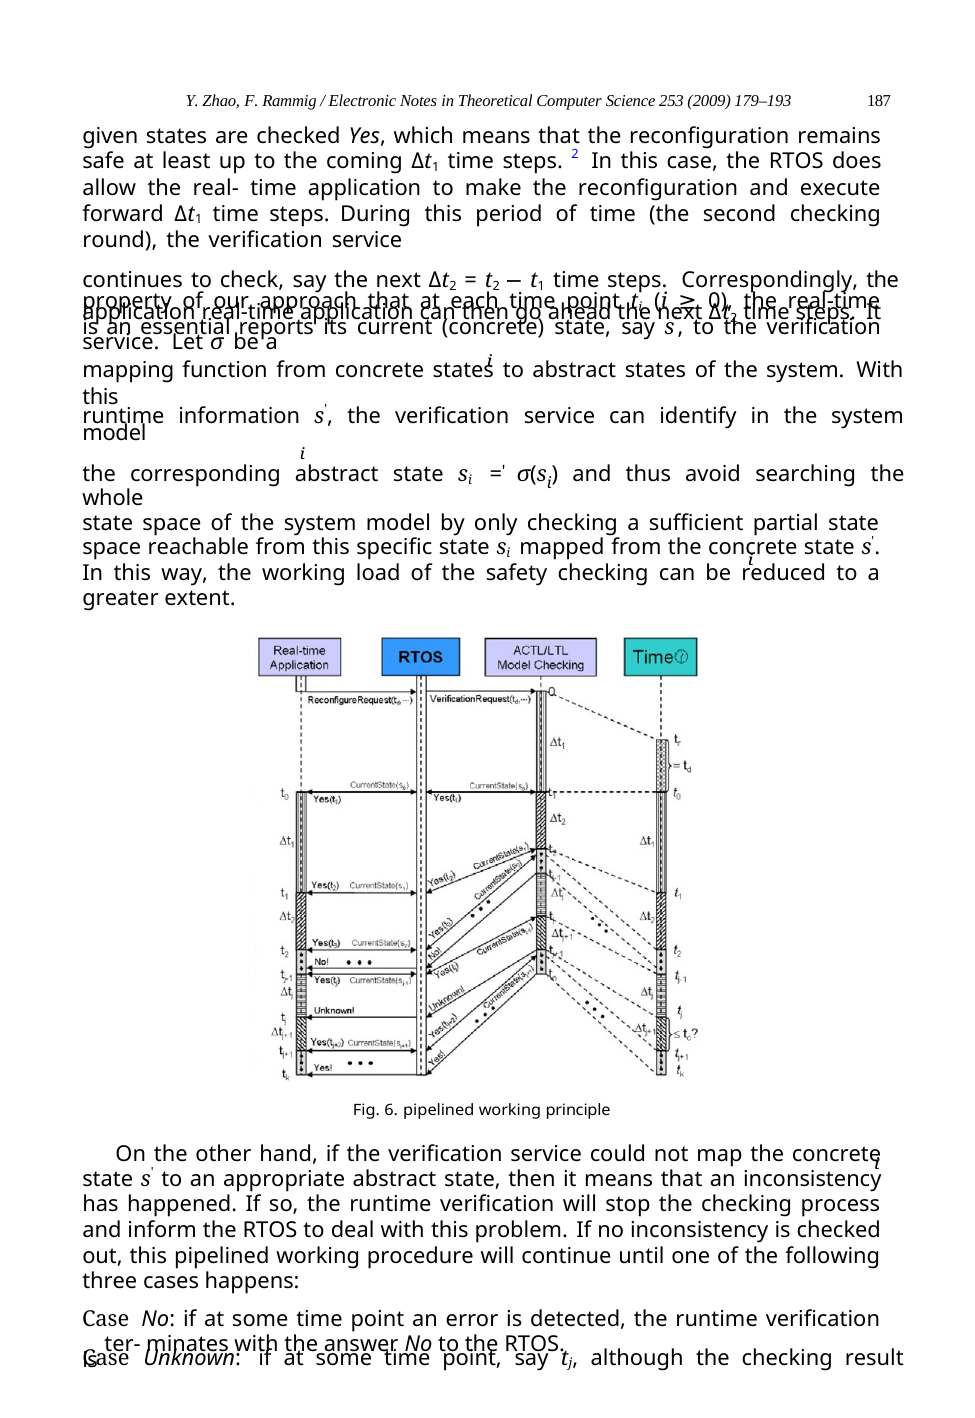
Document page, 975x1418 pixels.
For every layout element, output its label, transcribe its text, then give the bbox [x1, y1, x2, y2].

text runtime information s', the verification service can identify in the system model [82, 410, 904, 444]
text Case No: if at some time point an error is detected, the runtime verification ter- minates with the answer No to the RTOS. [82, 1306, 881, 1358]
text continues to check, say the next Δt2 = t2 − t1 time steps. Correspondingly, the [82, 254, 904, 296]
text property of our approach that at each time point ti (i ≥ 0), the real-time application real-time application can then go ahead the next Δt2 time steps. It is an essential reports its current (concrete) state, say s', to the verification service. Let σ be a [82, 296, 881, 356]
text state space of the system model by only checking a sufficient partial state space reachable from this specific state si mapped from the concrete state s'. In this way, the working load of the safety checking can be reduced to a greater extent. [82, 510, 881, 612]
text On the other hand, if the verification service could not map the concrete state s' to an appropriate abstract state, then it means that an inconsistency has happened. If so, the runtime verification will stop the checking process and inform the RTOS to deal with this problem. If no inconsistency is checked out, this pipelined working procedure will continue until one of the following three cases happens: [82, 1141, 882, 1295]
text given states are checked Yes, which means that the reconfiguration remains safe at least up to the coming Δt1 time steps. 2 In this case, the RTOS does allow the real- time application to make the reconfiguration and execute forward Δt1 time steps. During this period of time (the second checking round), the verification service [82, 123, 881, 254]
text Fig. 6. pipelined working principle [83, 646, 880, 1119]
text i ' [299, 444, 904, 463]
text the corresponding abstract state si = σ(si) and thus avoid searching the whole [82, 463, 904, 510]
picture [255, 634, 699, 646]
text mapping function from concrete states to abstract states of the system. With this [82, 356, 904, 410]
